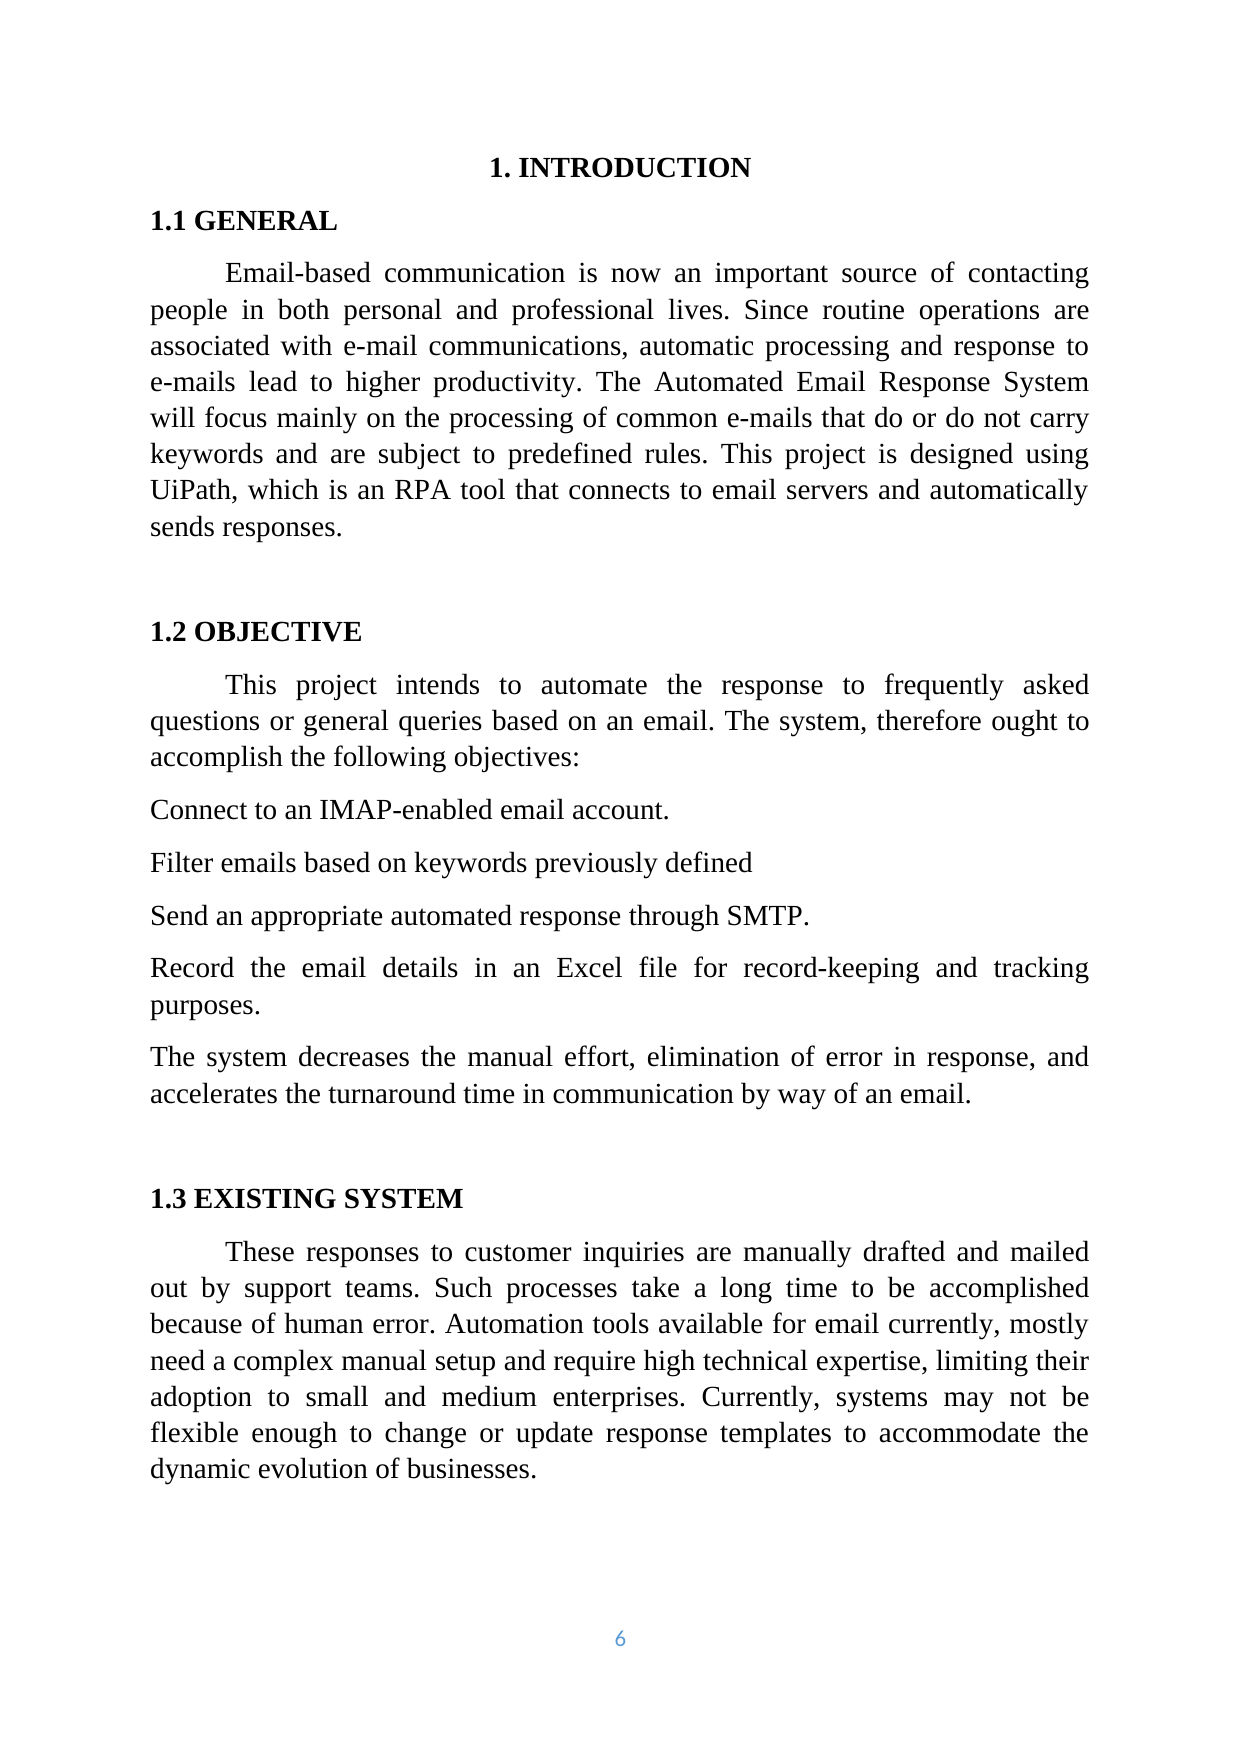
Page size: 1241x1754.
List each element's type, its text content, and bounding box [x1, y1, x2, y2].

text Connect to an IMAP-enabled email account. [150, 792, 1090, 826]
text The system decreases the manual effort, elimination of error in response, and accelerates the turnaround time in communication by way of an email. [150, 1039, 1090, 1109]
text Send an appropriate automated response through SMTP. [150, 898, 1090, 931]
text This project intends to automate the response to frequently asked questions or general queries based on an email. The system, therefore ought to accomplish the following objectives: [150, 667, 1090, 773]
text Filter emails based on keywords previously defined [150, 845, 1090, 878]
text 1.3 EXISTING SYSTEM [150, 1181, 1090, 1215]
text These responses to customer inquiries are manually drafted and mailed out by support teams. Such processes take a long time to be accomplished because of human error. Automation tools available for email currently, mostly need a complex manual setup and require high technical expertise, limiting their adoption to small and medium enterprises. Currently, systems may not be flexible enough to change or update response templates to accommodate the dynamic evolution of businesses. [150, 1234, 1090, 1484]
text Record the email details in an Excel file for record-keeping and tracking purposes. [150, 951, 1090, 1020]
text 1. INTRODUCTION [150, 150, 1090, 183]
text Email-based communication is now an important source of contacting people in both personal and professional lives. Since routine operations are associated with e-mail communications, automatic processing and response to e-mails lead to higher productivity. The Automated Email Response System will focus mainly on the processing of common e-mails that do or do not carry keywords and are subject to predefined rules. This project is designed using UiPath, which is an RPA tool that connects to email servers and automatically sends responses. [150, 256, 1090, 542]
text 1.1 GENERAL [150, 203, 1090, 236]
text 1.2 OBJECTIVE [150, 614, 1090, 648]
